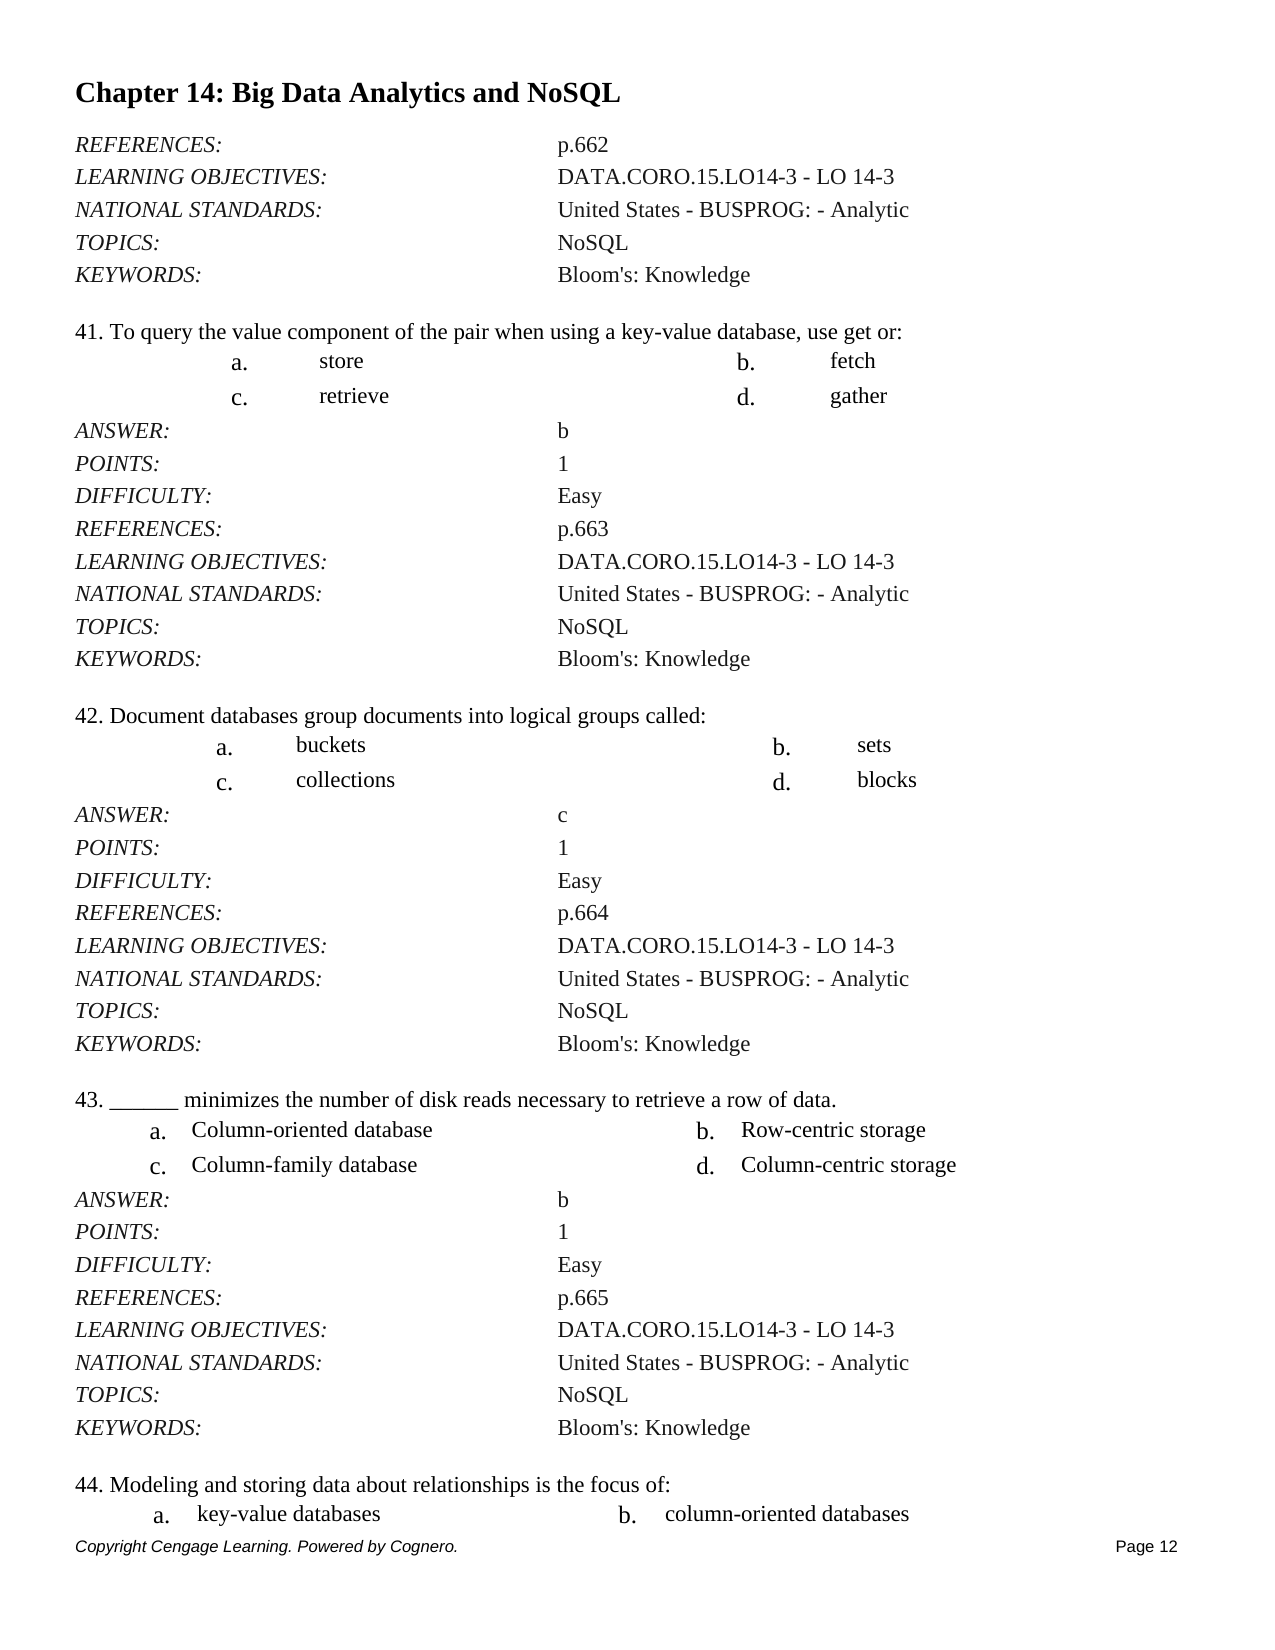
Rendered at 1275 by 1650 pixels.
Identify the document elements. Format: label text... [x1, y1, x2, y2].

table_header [75, 1471, 1200, 1532]
table_header 42. Document databases group documents into logical groups called:​ [75, 702, 1200, 1059]
table_header 41. ​To query the value component of the pair when using a key-value database, use get or: [75, 318, 1200, 675]
table_header 43. ​______ minimizes the number of disk reads necessary to retrieve a row of data. [75, 1086, 1200, 1444]
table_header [75, 128, 1200, 291]
